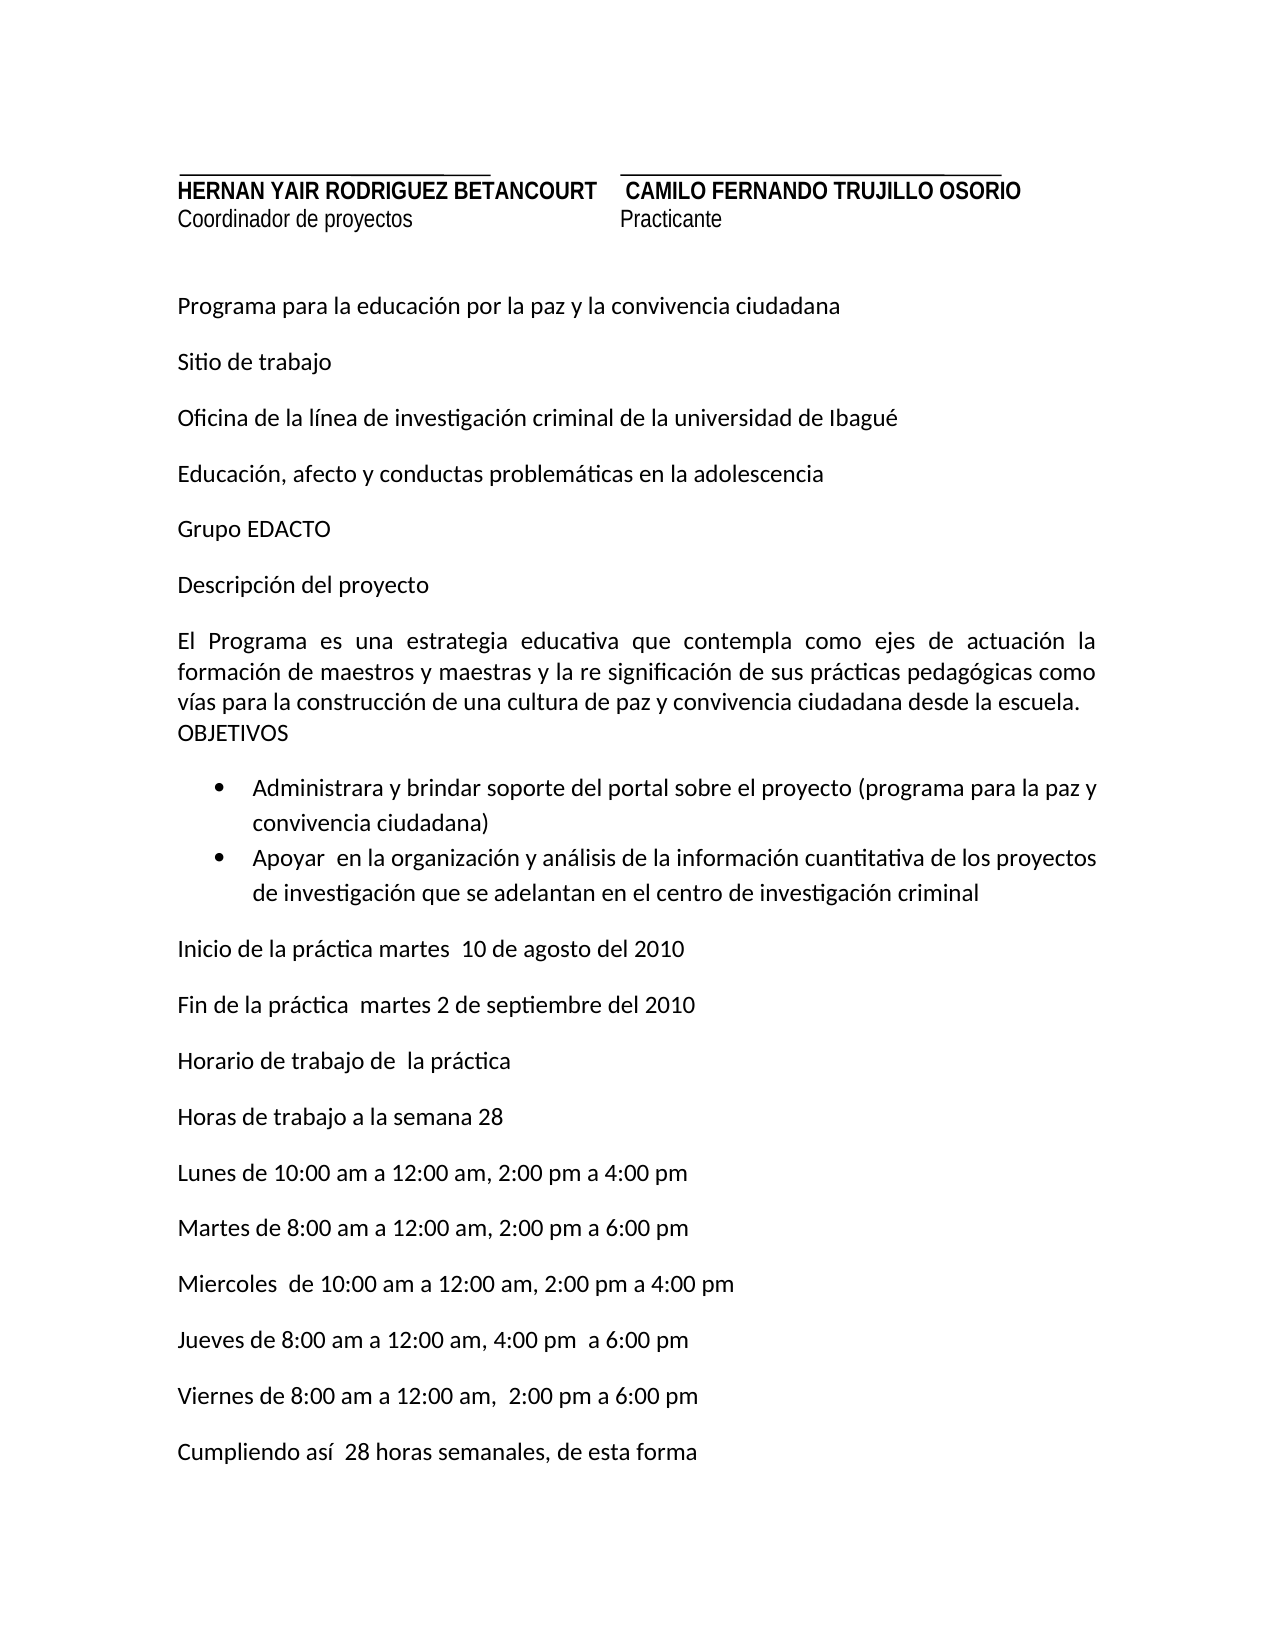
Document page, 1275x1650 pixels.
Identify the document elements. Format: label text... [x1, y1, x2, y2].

list Apoyar en la organización y análisis de la información cuantitativa de los proyectos de investigación que se adelantan en el centro de investigación criminal [215, 843, 1098, 908]
text Miercoles de 10:00 am a 12:00 am, 2:00 pm a 4:00 pm [177, 1268, 1098, 1299]
text Fin de la práctica martes 2 de septiembre del 2010 [177, 989, 1098, 1020]
text Descripción del proyecto [177, 569, 1098, 600]
text Oficina de la línea de investigación criminal de la universidad de Ibagué [177, 402, 1098, 432]
text Cumpliendo así 28 horas semanales, de esta forma [177, 1436, 1098, 1466]
list Administrara y brindar soporte del portal sobre el proyecto (programa para la paz y convivencia ciudadana) [215, 773, 1098, 838]
text Educación, afecto y conductas problemáticas en la adolescencia [177, 458, 1098, 488]
text Horario de trabajo de la práctica [177, 1045, 1098, 1076]
text Inicio de la práctica martes 10 de agosto del 2010 [177, 933, 1098, 964]
text Martes de 8:00 am a 12:00 am, 2:00 pm a 6:00 pm [177, 1213, 1098, 1243]
text HERNAN YAIR RODRIGUEZ BETANCOURT CAMILO FERNANDO TRUJILLO OSORIO [177, 176, 1098, 204]
text Sitio de trabajo [177, 346, 1098, 377]
text El Programa es una estrategia educativa que contempla como ejes de actuación la formación de maestros y maestras y la re significación de sus prácticas pedagógicas como vías para la construcción de una cultura de paz y convivencia ciudadana desde la escuela. [177, 625, 1098, 717]
text OBJETIVOS [177, 717, 1098, 747]
text Viernes de 8:00 am a 12:00 am, 2:00 pm a 6:00 pm [177, 1380, 1098, 1411]
text Lunes de 10:00 am a 12:00 am, 2:00 pm a 4:00 pm [177, 1157, 1098, 1187]
text Programa para la educación por la paz y la convivencia ciudadana [177, 290, 1098, 321]
text Jueves de 8:00 am a 12:00 am, 4:00 pm a 6:00 pm [177, 1324, 1098, 1355]
text Grupo EDACTO [177, 513, 1098, 544]
text Horas de trabajo a la semana 28 [177, 1101, 1098, 1131]
text Coordinador de proyectos Practicante [177, 204, 1098, 233]
